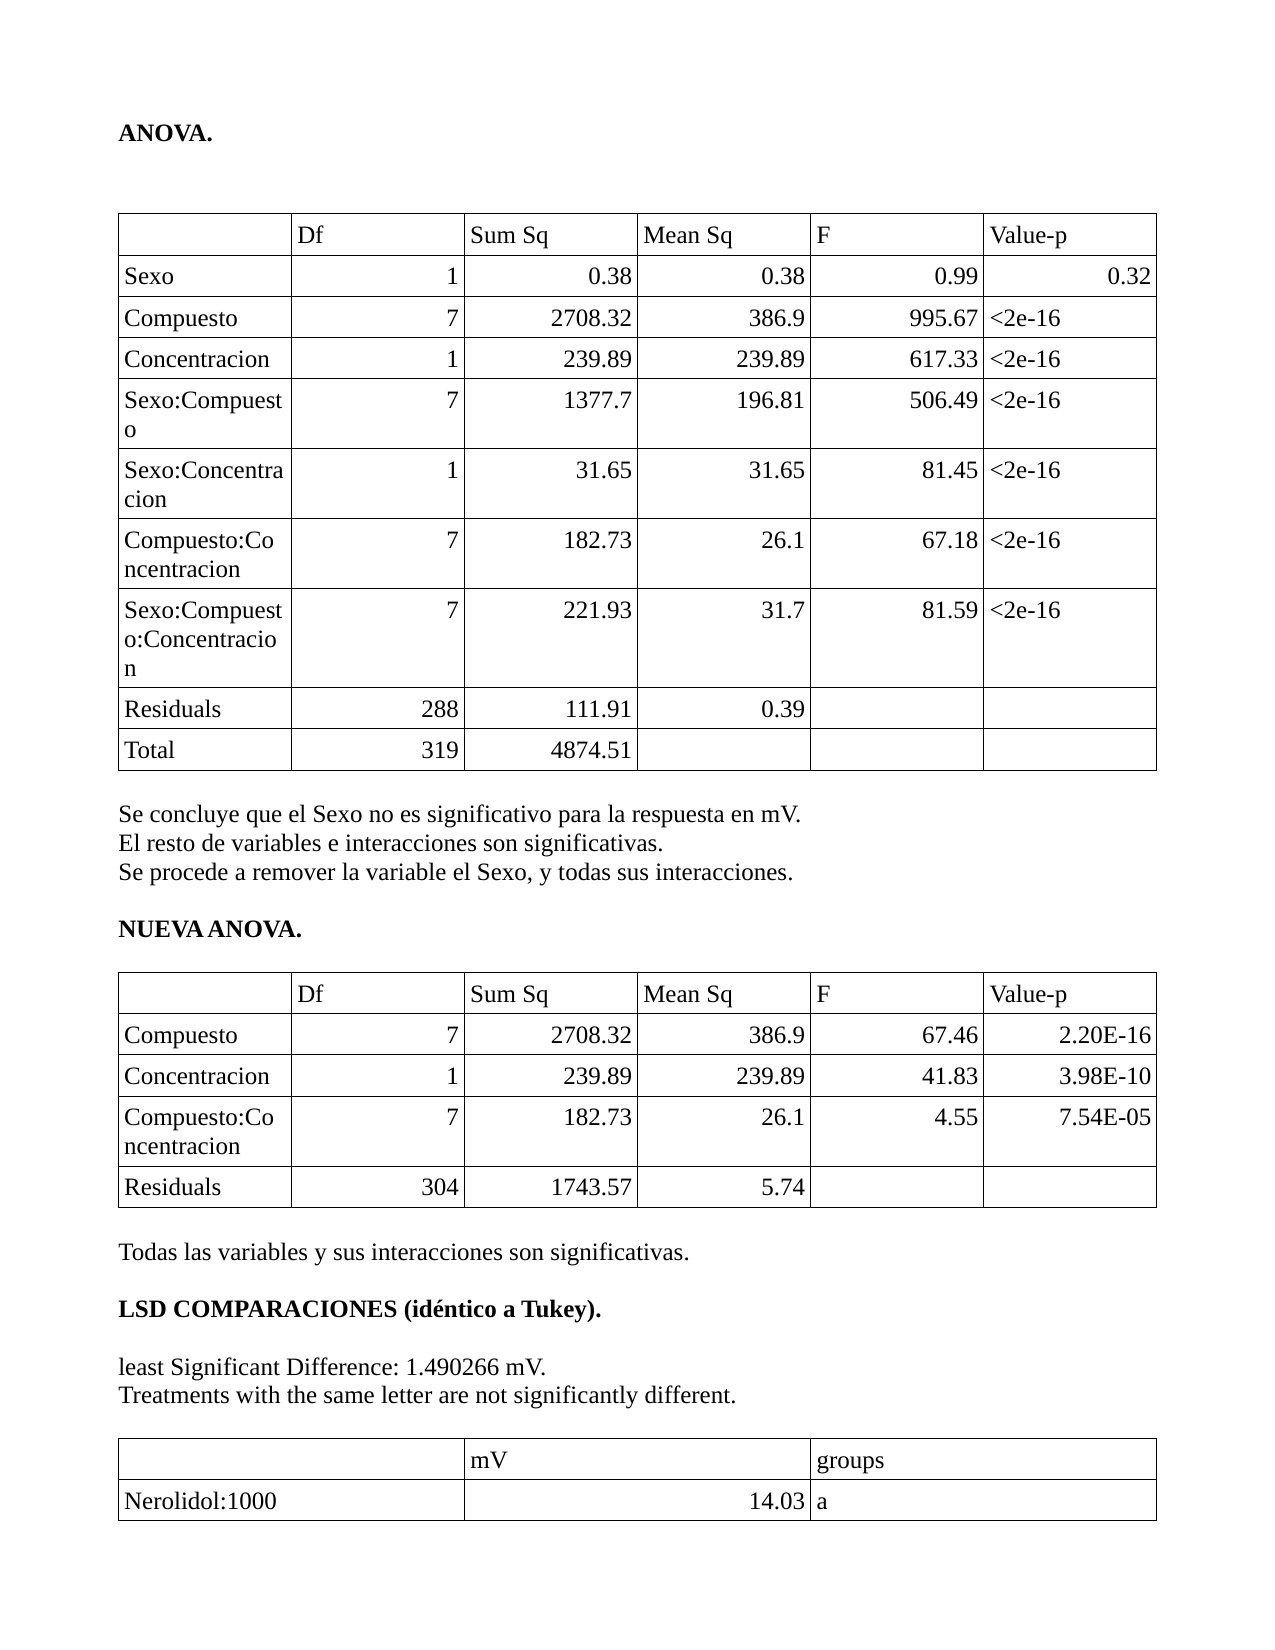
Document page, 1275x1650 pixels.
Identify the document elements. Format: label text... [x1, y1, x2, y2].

table_cell 31.7 [638, 589, 810, 687]
table_cell 31.65 [465, 449, 637, 518]
table_cell Total [119, 729, 291, 769]
table_cell [638, 729, 810, 769]
table_cell [984, 1167, 1156, 1207]
table_cell 304 [292, 1167, 464, 1207]
table_header Df [292, 973, 464, 1013]
table_header Sum Sq [465, 214, 637, 254]
table_cell 386.9 [638, 1014, 810, 1054]
table_cell 81.59 [811, 589, 983, 687]
table_cell 617.33 [811, 338, 983, 378]
table_cell 2708.32 [465, 297, 637, 337]
table_cell [984, 688, 1156, 728]
table_cell 41.83 [811, 1055, 983, 1096]
table_header Value-p [984, 214, 1156, 254]
table_cell [811, 729, 983, 769]
table_cell <2e-16 [984, 338, 1156, 378]
table_cell 506.49 [811, 379, 983, 448]
text Treatments with the same letter are not significantly different. [118, 1380, 1157, 1409]
table_cell 182.73 [465, 519, 637, 588]
table_cell Residuals [119, 1167, 291, 1207]
text LSD COMPARACIONES (idéntico a Tukey). [118, 1294, 1157, 1323]
table_cell <2e-16 [984, 519, 1156, 588]
table_cell 386.9 [638, 297, 810, 337]
table_cell Concentracion [119, 1055, 291, 1096]
table_cell 7 [292, 519, 464, 588]
table_cell [811, 1167, 983, 1207]
table_cell Compuesto:Concentracion [119, 519, 291, 588]
table_cell Concentracion [119, 338, 291, 378]
table_cell 319 [292, 729, 464, 769]
table_header [119, 973, 291, 1013]
table_header [119, 214, 291, 254]
text least Significant Difference: 1.490266 mV. [118, 1352, 1157, 1380]
table_cell Compuesto [119, 297, 291, 337]
table_cell 0.38 [638, 256, 810, 296]
table_cell 2.20E-16 [984, 1014, 1156, 1054]
table_cell 0.38 [465, 256, 637, 296]
table_cell Sexo:Concentracion [119, 449, 291, 518]
table_cell 67.46 [811, 1014, 983, 1054]
table_cell 81.45 [811, 449, 983, 518]
table_cell [811, 688, 983, 728]
table_cell 288 [292, 688, 464, 728]
table_cell <2e-16 [984, 589, 1156, 687]
table_header Value-p [984, 973, 1156, 1013]
table_cell Nerolidol:1000 [119, 1480, 464, 1520]
table_cell 14.03 [465, 1480, 810, 1520]
table_cell 26.1 [638, 519, 810, 588]
text ANOVA. [118, 118, 1157, 147]
table_cell 1377.7 [465, 379, 637, 448]
table_cell a [811, 1480, 1156, 1520]
table_cell [984, 729, 1156, 769]
table_cell 7 [292, 589, 464, 687]
table_cell 7 [292, 1097, 464, 1166]
table_cell 182.73 [465, 1097, 637, 1166]
table_cell 221.93 [465, 589, 637, 687]
table_cell 26.1 [638, 1097, 810, 1166]
table_cell 1 [292, 1055, 464, 1096]
table_header F [811, 973, 983, 1013]
table_cell 0.39 [638, 688, 810, 728]
table_header F [811, 214, 983, 254]
table_cell Sexo [119, 256, 291, 296]
table_cell 4.55 [811, 1097, 983, 1166]
table_cell 7 [292, 379, 464, 448]
table_cell 7 [292, 297, 464, 337]
table_header [119, 1439, 464, 1479]
table_cell 0.32 [984, 256, 1156, 296]
table_cell 0.99 [811, 256, 983, 296]
table_cell 239.89 [465, 338, 637, 378]
text Se procede a remover la variable el Sexo, y todas sus interacciones. [118, 857, 1157, 886]
table_header mV [465, 1439, 810, 1479]
table_header Mean Sq [638, 973, 810, 1013]
table_cell Compuesto [119, 1014, 291, 1054]
table_cell <2e-16 [984, 297, 1156, 337]
text Se concluye que el Sexo no es significativo para la respuesta en mV. [118, 799, 1157, 828]
table_cell 1743.57 [465, 1167, 637, 1207]
table_cell 239.89 [638, 338, 810, 378]
table_cell 1 [292, 338, 464, 378]
table_cell 31.65 [638, 449, 810, 518]
table_cell 7 [292, 1014, 464, 1054]
table_cell 67.18 [811, 519, 983, 588]
table_header groups [811, 1439, 1156, 1479]
table_cell <2e-16 [984, 379, 1156, 448]
table_header Sum Sq [465, 973, 637, 1013]
text Todas las variables y sus interacciones son significativas. [118, 1237, 1157, 1265]
table_cell 111.91 [465, 688, 637, 728]
table_cell 4874.51 [465, 729, 637, 769]
table_cell 1 [292, 449, 464, 518]
table_cell 995.67 [811, 297, 983, 337]
table_cell 1 [292, 256, 464, 296]
table_cell 239.89 [638, 1055, 810, 1096]
table_cell Compuesto:Concentracion [119, 1097, 291, 1166]
table_cell Sexo:Compuesto:Concentracion [119, 589, 291, 687]
table_header Mean Sq [638, 214, 810, 254]
table_header Df [292, 214, 464, 254]
text El resto de variables e interacciones son significativas. [118, 828, 1157, 857]
text NUEVA ANOVA. [118, 914, 1157, 943]
table_cell 196.81 [638, 379, 810, 448]
table_cell 7.54E-05 [984, 1097, 1156, 1166]
table_cell Sexo:Compuesto [119, 379, 291, 448]
table_cell 3.98E-10 [984, 1055, 1156, 1096]
table_cell 2708.32 [465, 1014, 637, 1054]
table_cell <2e-16 [984, 449, 1156, 518]
table_cell Residuals [119, 688, 291, 728]
table_cell 239.89 [465, 1055, 637, 1096]
table_cell 5.74 [638, 1167, 810, 1207]
